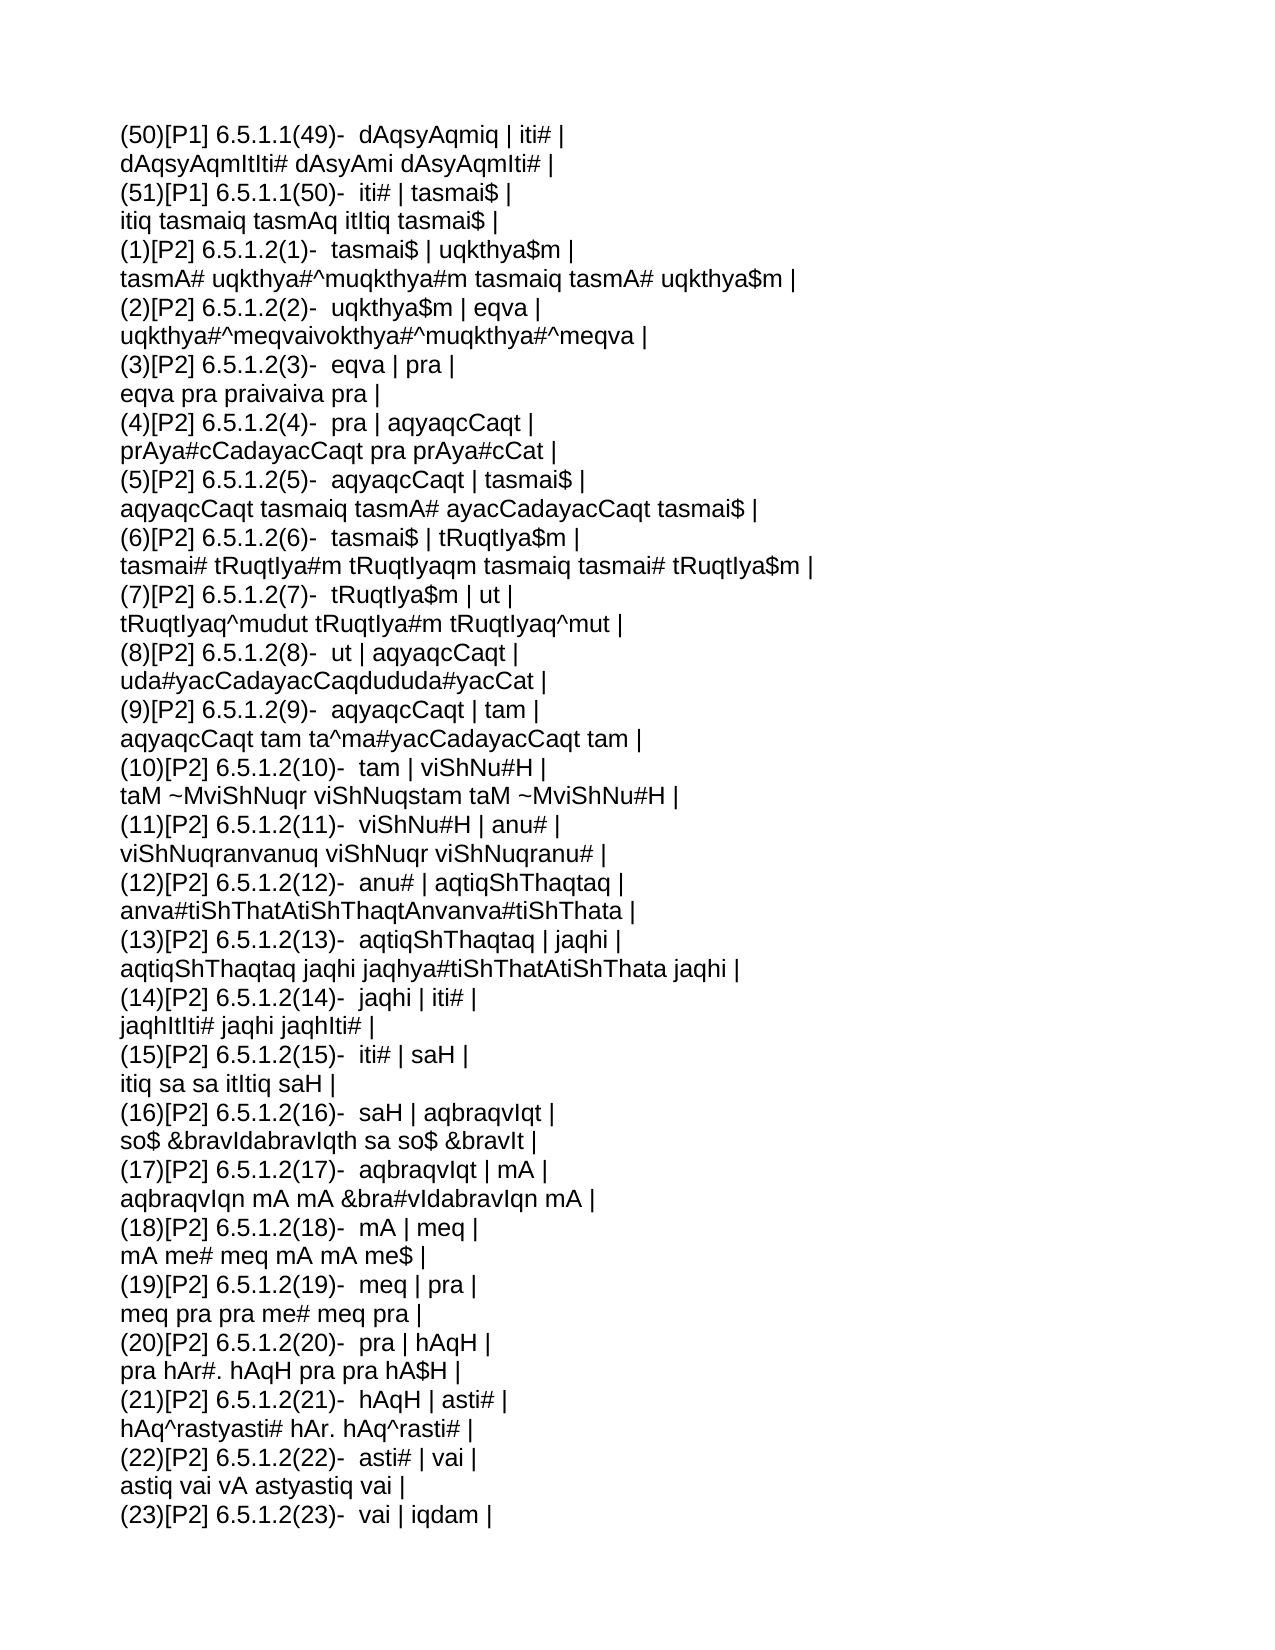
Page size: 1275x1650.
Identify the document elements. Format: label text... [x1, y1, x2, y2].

text uda#yacCadayacCaqdududa#yacCat | [120, 666, 1200, 695]
text aqyaqcCaqt tasmaiq tasmA# ayacCadayacCaqt tasmai$ | [120, 494, 1200, 522]
text itiq sa sa itItiq saH | [120, 1069, 1200, 1097]
text tRuqtIyaq^mudut tRuqtIya#m tRuqtIyaq^mut | [120, 609, 1200, 637]
text aqbraqvIqn mA mA &bra#vIdabravIqn mA | [120, 1184, 1200, 1212]
text so$ &bravIdabravIqth sa so$ &bravIt | [120, 1126, 1200, 1155]
text (17)[P2] 6.5.1.2(17)- aqbraqvIqt | mA | [120, 1155, 1200, 1184]
text anva#tiShThatAtiShThaqtAnvanva#tiShThata | [120, 896, 1200, 925]
text (12)[P2] 6.5.1.2(12)- anu# | aqtiqShThaqtaq | [120, 867, 1200, 896]
text (19)[P2] 6.5.1.2(19)- meq | pra | [120, 1270, 1200, 1299]
text meq pra pra me# meq pra | [120, 1299, 1200, 1327]
text (8)[P2] 6.5.1.2(8)- ut | aqyaqcCaqt | [120, 637, 1200, 666]
text aqtiqShThaqtaq jaqhi jaqhya#tiShThatAtiShThata jaqhi | [120, 954, 1200, 982]
text (23)[P2] 6.5.1.2(23)- vai | iqdam | [120, 1500, 1200, 1529]
text astiq vai vA astyastiq vai | [120, 1471, 1200, 1500]
text (9)[P2] 6.5.1.2(9)- aqyaqcCaqt | tam | [120, 695, 1200, 724]
text prAya#cCadayacCaqt pra prAya#cCat | [120, 436, 1200, 465]
text (14)[P2] 6.5.1.2(14)- jaqhi | iti# | [120, 982, 1200, 1011]
text aqyaqcCaqt tam ta^ma#yacCadayacCaqt tam | [120, 724, 1200, 752]
text eqva pra praivaiva pra | [120, 379, 1200, 407]
text itiq tasmaiq tasmAq itItiq tasmai$ | [120, 206, 1200, 235]
text (15)[P2] 6.5.1.2(15)- iti# | saH | [120, 1040, 1200, 1069]
text (4)[P2] 6.5.1.2(4)- pra | aqyaqcCaqt | [120, 407, 1200, 436]
text (21)[P2] 6.5.1.2(21)- hAqH | asti# | [120, 1385, 1200, 1414]
text viShNuqranvanuq viShNuqr viShNuqranu# | [120, 839, 1200, 867]
text (16)[P2] 6.5.1.2(16)- saH | aqbraqvIqt | [120, 1097, 1200, 1126]
text (20)[P2] 6.5.1.2(20)- pra | hAqH | [120, 1327, 1200, 1356]
text (5)[P2] 6.5.1.2(5)- aqyaqcCaqt | tasmai$ | [120, 465, 1200, 494]
text taM ~MviShNuqr viShNuqstam taM ~MviShNu#H | [120, 781, 1200, 810]
text tasmA# uqkthya#^muqkthya#m tasmaiq tasmA# uqkthya$m | [120, 264, 1200, 292]
text (1)[P2] 6.5.1.2(1)- tasmai$ | uqkthya$m | [120, 235, 1200, 264]
text (10)[P2] 6.5.1.2(10)- tam | viShNu#H | [120, 752, 1200, 781]
text (7)[P2] 6.5.1.2(7)- tRuqtIya$m | ut | [120, 580, 1200, 609]
text (6)[P2] 6.5.1.2(6)- tasmai$ | tRuqtIya$m | [120, 522, 1200, 551]
text dAqsyAqmItIti# dAsyAmi dAsyAqmIti# | [120, 149, 1200, 177]
text (18)[P2] 6.5.1.2(18)- mA | meq | [120, 1212, 1200, 1241]
text pra hAr#. hAqH pra pra hA$H | [120, 1356, 1200, 1385]
text (2)[P2] 6.5.1.2(2)- uqkthya$m | eqva | [120, 292, 1200, 321]
text (50)[P1] 6.5.1.1(49)- dAqsyAqmiq | iti# | [120, 120, 1200, 149]
text (11)[P2] 6.5.1.2(11)- viShNu#H | anu# | [120, 810, 1200, 839]
text (3)[P2] 6.5.1.2(3)- eqva | pra | [120, 350, 1200, 379]
text uqkthya#^meqvaivokthya#^muqkthya#^meqva | [120, 321, 1200, 350]
text mA me# meq mA mA me$ | [120, 1241, 1200, 1270]
text hAq^rastyasti# hAr. hAq^rasti# | [120, 1414, 1200, 1442]
text tasmai# tRuqtIya#m tRuqtIyaqm tasmaiq tasmai# tRuqtIya$m | [120, 551, 1200, 580]
text (22)[P2] 6.5.1.2(22)- asti# | vai | [120, 1442, 1200, 1471]
text (13)[P2] 6.5.1.2(13)- aqtiqShThaqtaq | jaqhi | [120, 925, 1200, 954]
text jaqhItIti# jaqhi jaqhIti# | [120, 1011, 1200, 1040]
text (51)[P1] 6.5.1.1(50)- iti# | tasmai$ | [120, 177, 1200, 206]
